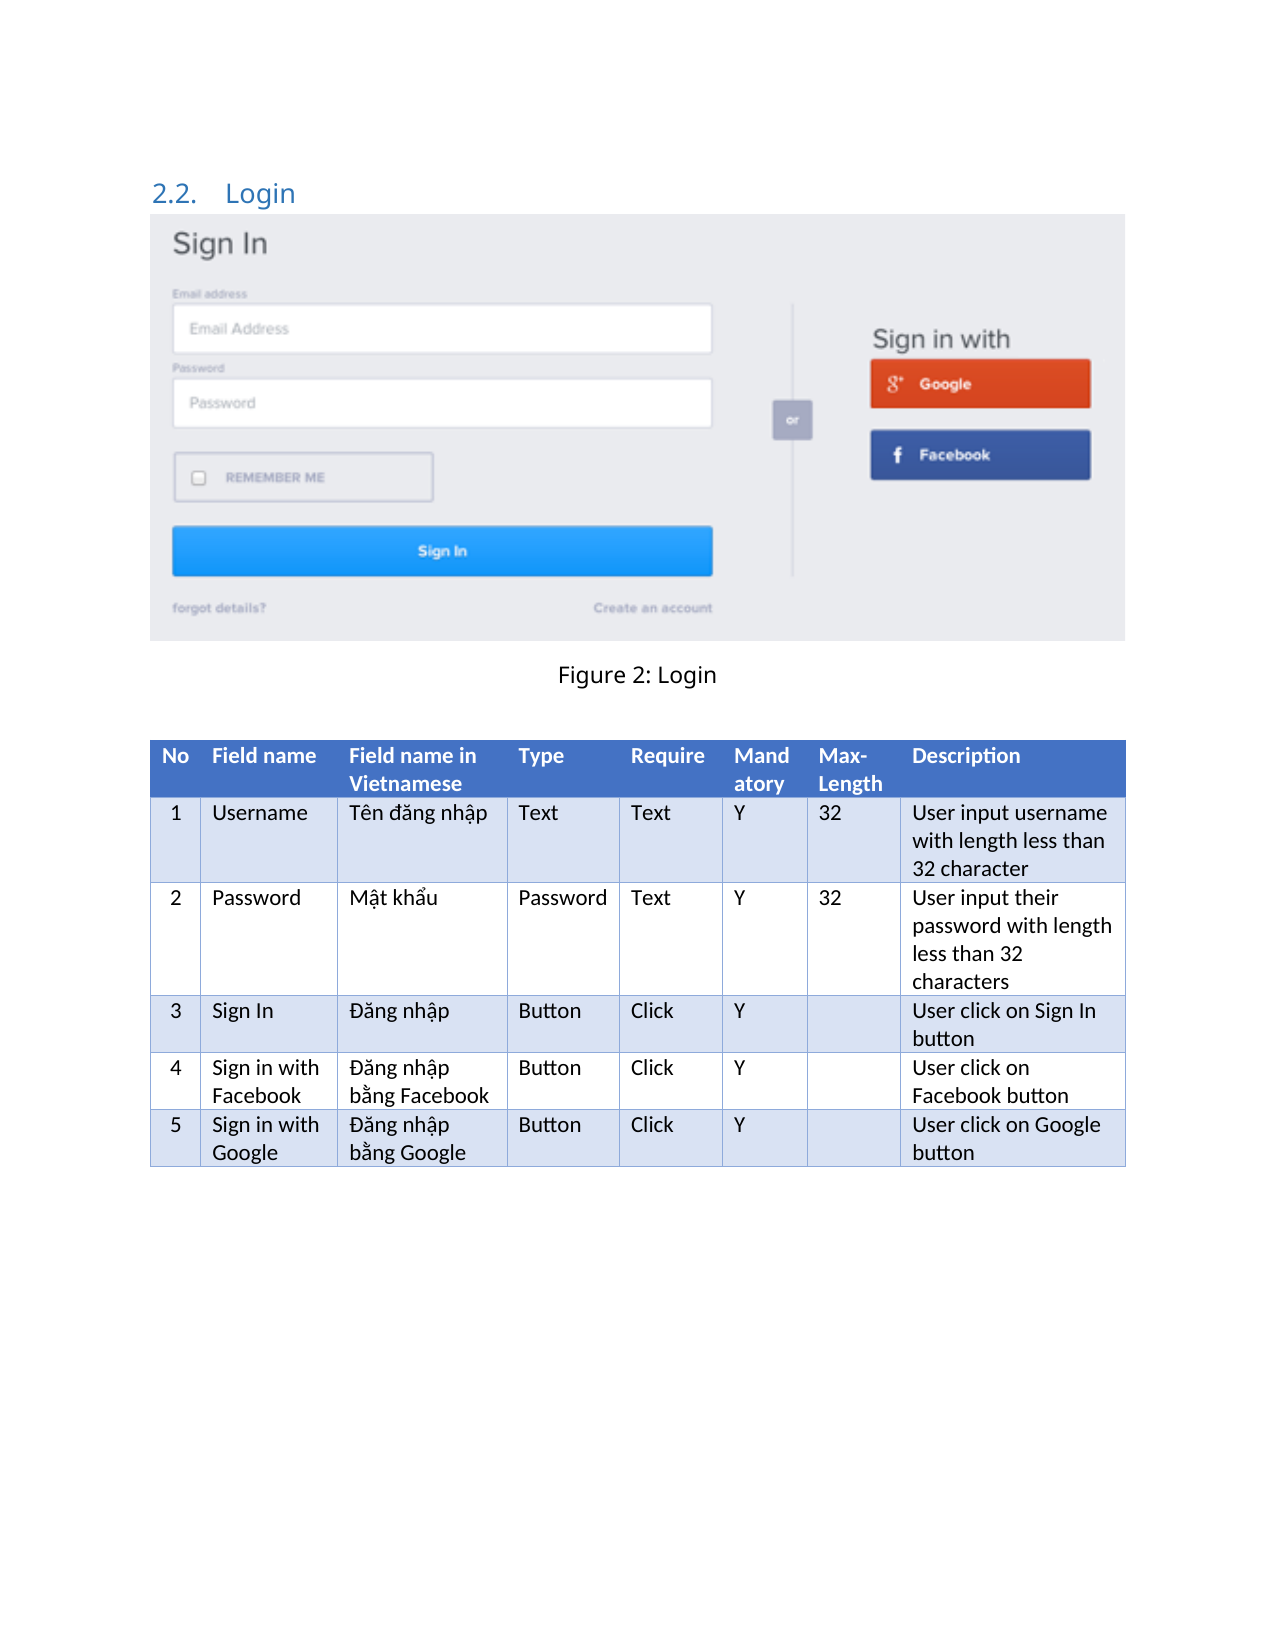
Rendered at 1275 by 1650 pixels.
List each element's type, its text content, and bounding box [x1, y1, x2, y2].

subtitle Login [152, 175, 1125, 212]
table_header Mandatory [723, 741, 807, 797]
table_cell User click on Facebook button [901, 1053, 1125, 1109]
table_header No [151, 741, 200, 797]
table_cell Y [723, 996, 807, 1052]
table_cell Đăng nhập bằng Google [338, 1110, 507, 1166]
table_header Type [508, 741, 619, 797]
table_cell Click [620, 996, 722, 1052]
picture [150, 214, 1125, 641]
table_cell 1 [151, 798, 200, 882]
table_cell Y [723, 1110, 807, 1166]
table_cell User click on Sign In button [901, 996, 1125, 1052]
table_header Field name [201, 741, 337, 797]
table_cell Button [508, 1053, 619, 1109]
table_cell Đăng nhập bằng Facebook [338, 1053, 507, 1109]
table_header Field name in Vietnamese [338, 741, 507, 797]
table_cell Username [201, 798, 337, 882]
table_cell User input their password with length less than 32 characters [901, 883, 1125, 995]
table_cell Button [508, 996, 619, 1052]
table_cell Y [723, 883, 807, 995]
table_header Max-Length [808, 741, 900, 797]
table_cell 2 [151, 883, 200, 995]
table_cell Y [723, 1053, 807, 1109]
table_cell Password [508, 883, 619, 995]
table_cell [808, 1110, 900, 1166]
table_cell Y [723, 798, 807, 882]
table_cell [808, 1053, 900, 1109]
table_cell 3 [151, 996, 200, 1052]
table_cell Đăng nhập [338, 996, 507, 1052]
subtitle Figure 2: Login [150, 659, 1125, 690]
table_cell Click [620, 1110, 722, 1166]
table_cell 32 [808, 883, 900, 995]
table_cell Text [620, 798, 722, 882]
table_header Require [620, 741, 722, 797]
table_cell Sign in with Facebook [201, 1053, 337, 1109]
table_cell Password [201, 883, 337, 995]
table_cell User click on Google button [901, 1110, 1125, 1166]
table_cell Mật khẩu [338, 883, 507, 995]
table_cell Text [620, 883, 722, 995]
table_cell 4 [151, 1053, 200, 1109]
table_cell Tên đăng nhập [338, 798, 507, 882]
table_cell Text [508, 798, 619, 882]
table_cell Sign in with Google [201, 1110, 337, 1166]
table_cell 32 [808, 798, 900, 882]
table_cell User input username with length less than 32 character [901, 798, 1125, 882]
table_header Description [901, 741, 1125, 797]
table_cell Click [620, 1053, 722, 1109]
table_cell 5 [151, 1110, 200, 1166]
table_cell [808, 996, 900, 1052]
table_cell Sign In [201, 996, 337, 1052]
table_cell Button [508, 1110, 619, 1166]
